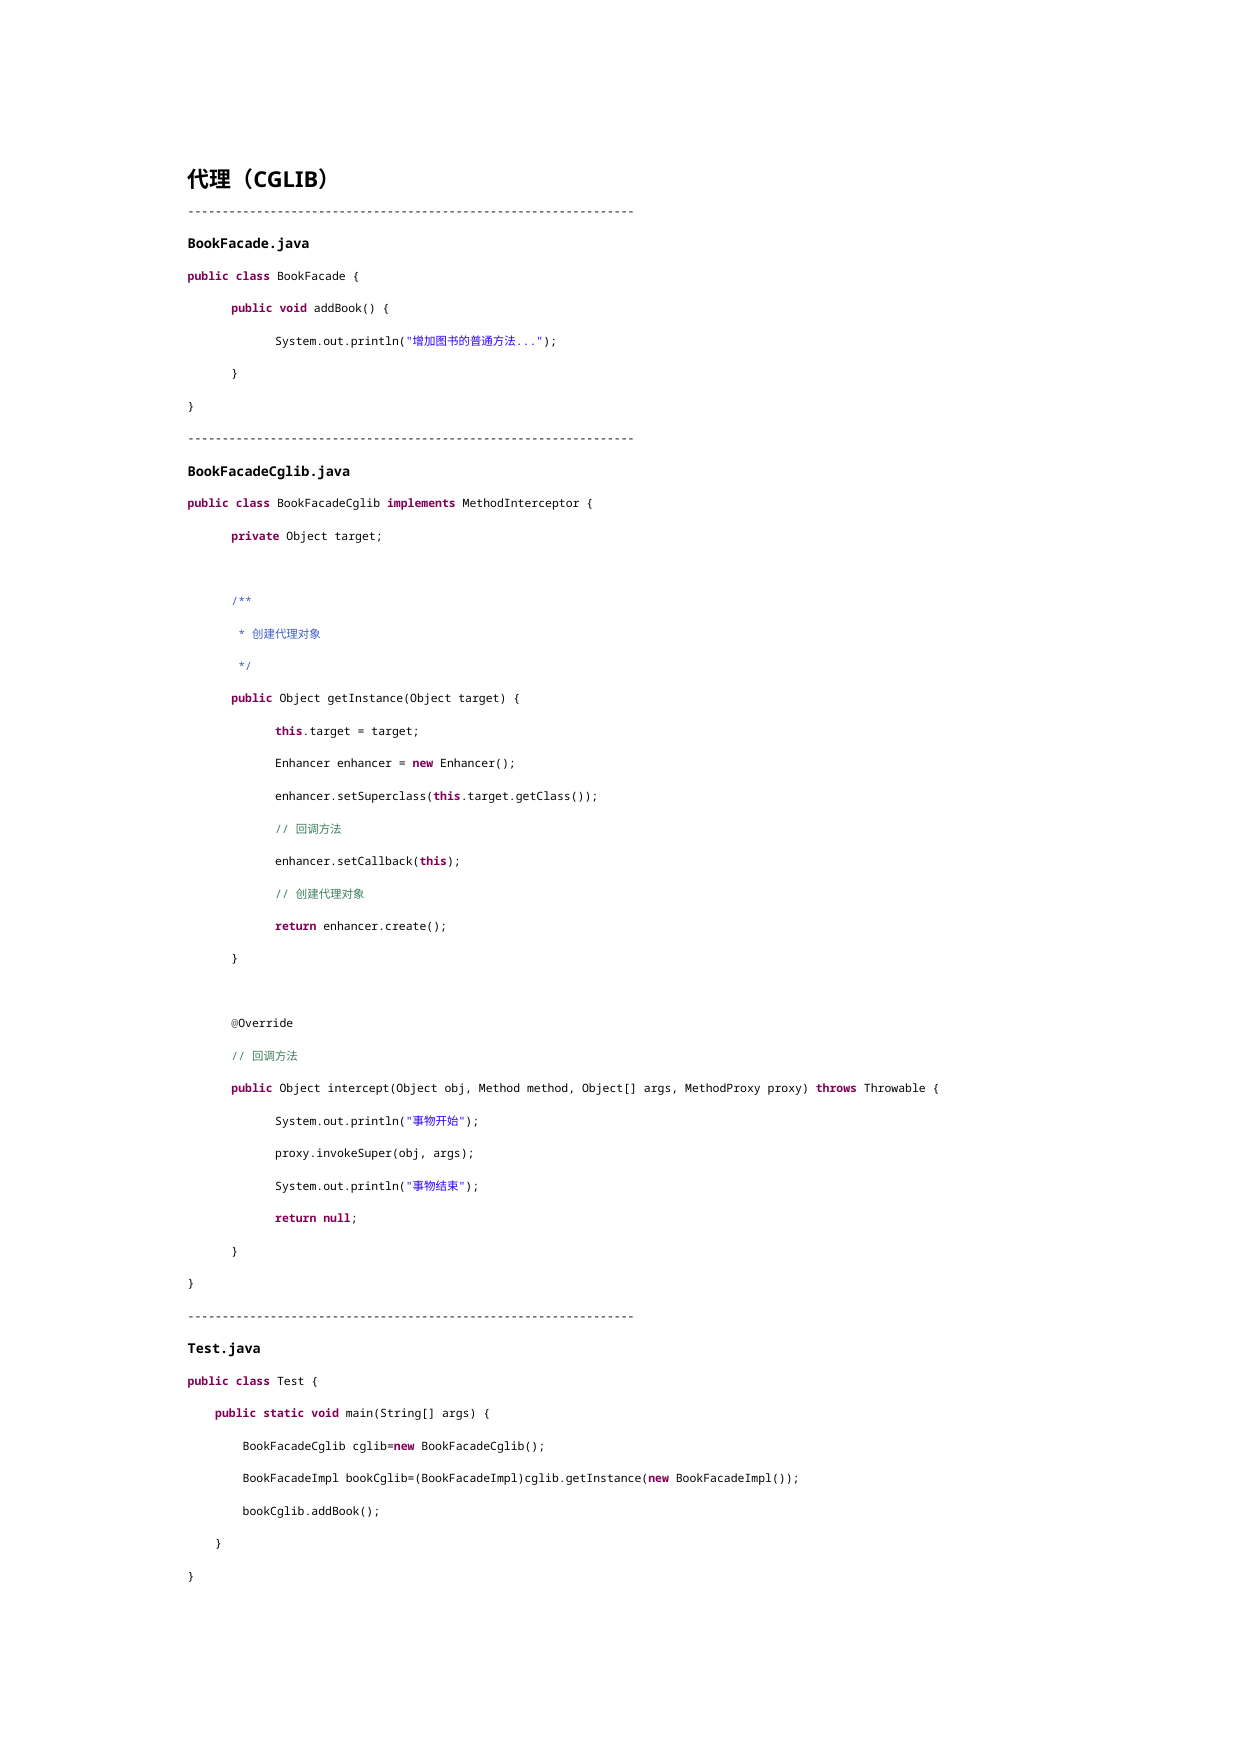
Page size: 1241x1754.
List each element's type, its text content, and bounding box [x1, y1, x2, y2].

text } [187, 389, 1053, 422]
text // 回调方法 [187, 1039, 1053, 1072]
text public class Test { [187, 1364, 1053, 1397]
text return enhancer.create(); [187, 909, 1053, 942]
text } [187, 1267, 1053, 1299]
text public void addBook() { [187, 292, 1053, 324]
text public Object intercept(Object obj, Method method, Object[] args, MethodProxy proxy) throws Throwable { [187, 1072, 1053, 1104]
text enhancer.setCallback(this); [187, 844, 1053, 877]
text * 创建代理对象 [187, 617, 1053, 649]
text public static void main(String[] args) { [187, 1397, 1053, 1429]
text /** [187, 584, 1053, 617]
text Test.java [187, 1332, 1053, 1364]
text this.target = target; [187, 714, 1053, 747]
text } [187, 357, 1053, 389]
text } [187, 1234, 1053, 1267]
text } [187, 942, 1053, 974]
text ----------------------------------------------------------------- [187, 422, 1053, 454]
subtitle 代理（CGLIB） [187, 162, 1053, 194]
text enhancer.setSuperclass(this.target.getClass()); [187, 779, 1053, 812]
text public class BookFacade { [187, 259, 1053, 292]
text ----------------------------------------------------------------- [187, 194, 1053, 227]
text bookCglib.addBook(); [187, 1494, 1053, 1527]
text System.out.println("增加图书的普通方法..."); [187, 324, 1053, 357]
text System.out.println("事物开始"); [187, 1104, 1053, 1137]
text System.out.println("事物结束"); [187, 1169, 1053, 1202]
text public class BookFacadeCglib implements MethodInterceptor { [187, 487, 1053, 519]
text BookFacadeCglib.java [187, 454, 1053, 487]
text BookFacadeImpl bookCglib=(BookFacadeImpl)cglib.getInstance(new BookFacadeImpl()); [187, 1462, 1053, 1494]
text BookFacade.java [187, 227, 1053, 259]
text ----------------------------------------------------------------- [187, 1299, 1053, 1332]
text @Override [187, 1007, 1053, 1039]
text public Object getInstance(Object target) { [187, 682, 1053, 714]
text } [187, 1527, 1053, 1559]
text */ [187, 649, 1053, 682]
text // 回调方法 [187, 812, 1053, 844]
text Enhancer enhancer = new Enhancer(); [187, 747, 1053, 779]
text proxy.invokeSuper(obj, args); [187, 1137, 1053, 1169]
text private Object target; [187, 519, 1053, 552]
text } [187, 1559, 1053, 1592]
text // 创建代理对象 [187, 877, 1053, 909]
text return null; [187, 1202, 1053, 1234]
text BookFacadeCglib cglib=new BookFacadeCglib(); [187, 1429, 1053, 1462]
